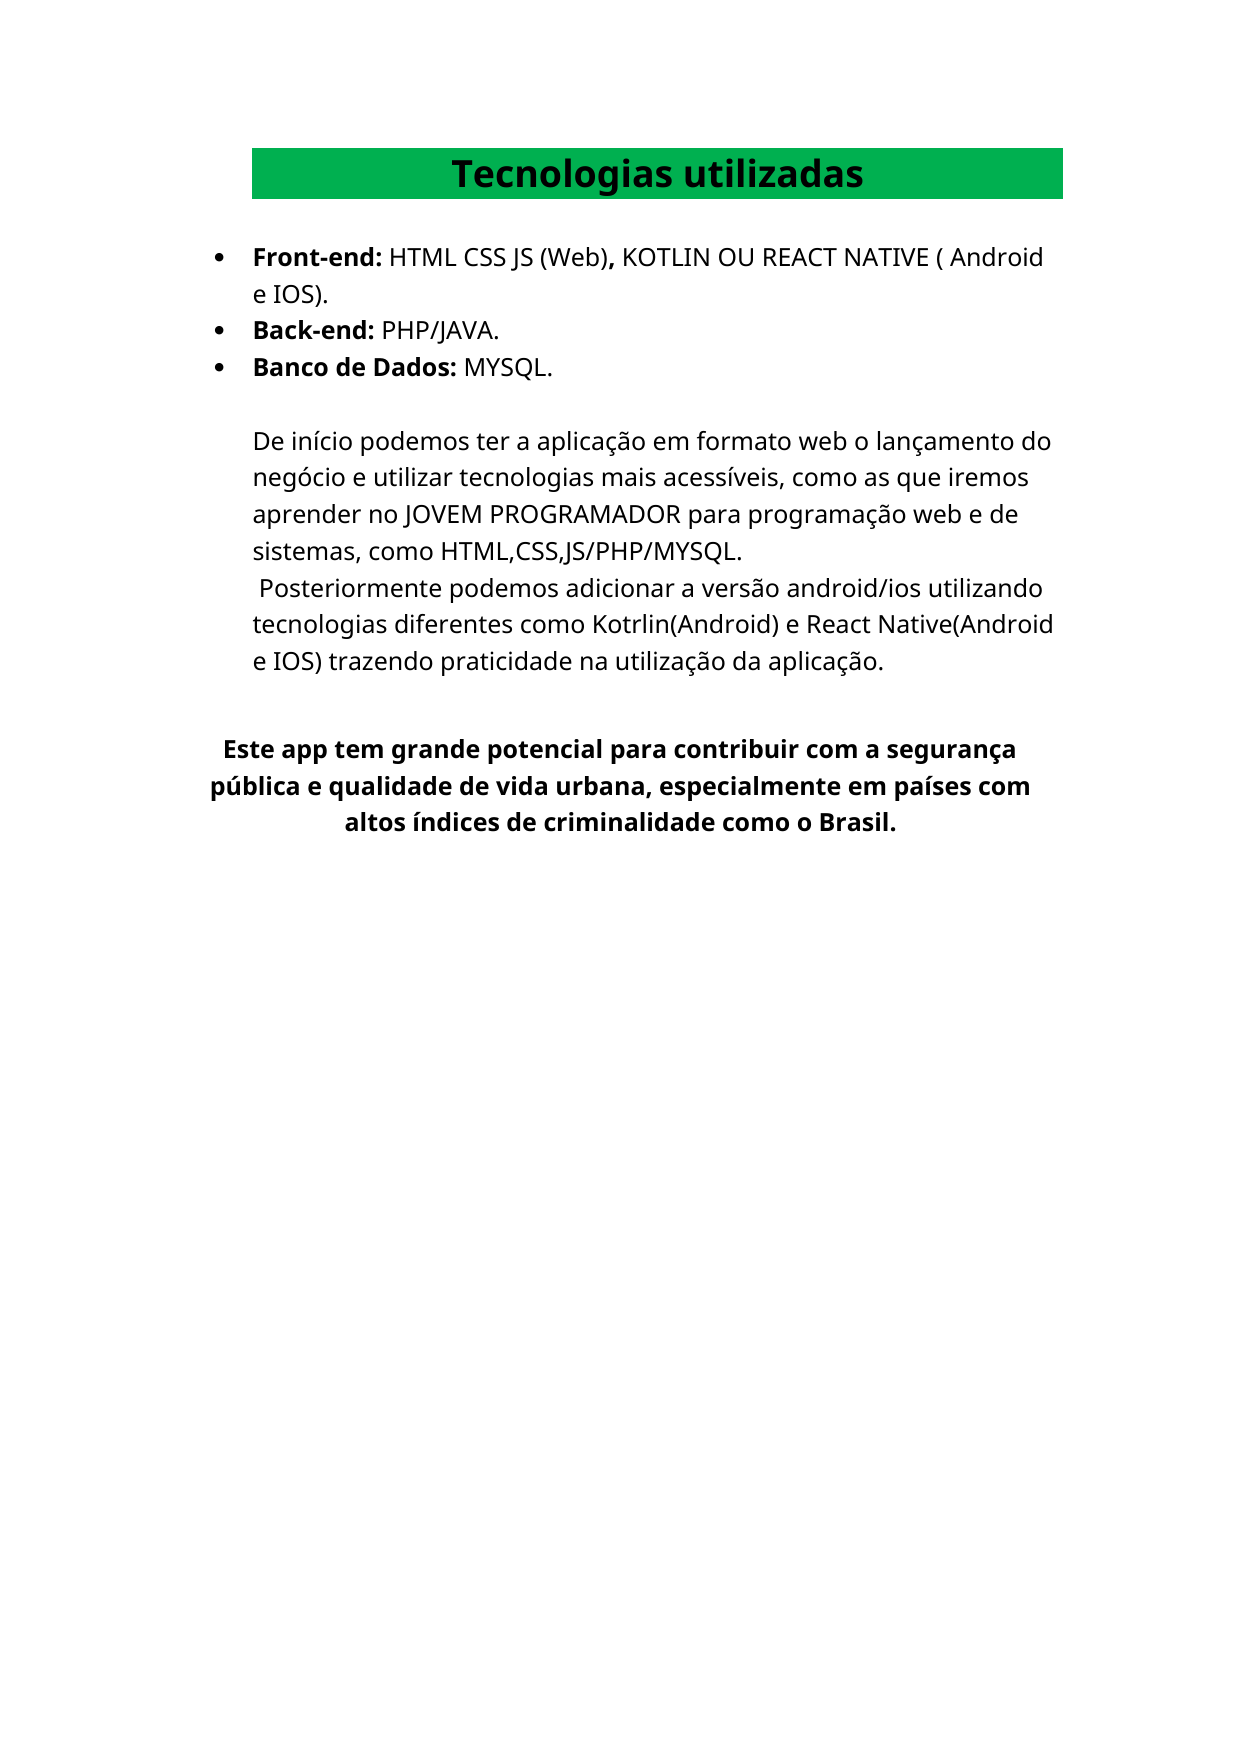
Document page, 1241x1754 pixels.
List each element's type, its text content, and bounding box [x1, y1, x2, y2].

list Posteriormente podemos adicionar a versão android/ios utilizando tecnologias diferentes como Kotrlin(Android) e React Native(Android e IOS) trazendo praticidade na utilização da aplicação. [252, 570, 1063, 678]
list Tecnologias utilizadas [252, 148, 1063, 199]
list De início podemos ter a aplicação em formato web o lançamento do negócio e utilizar tecnologias mais acessíveis, como as que iremos aprender no JOVEM PROGRAMADOR para programação web e de sistemas, como HTML,CSS,JS/PHP/MYSQL. [252, 423, 1063, 568]
list Front-end: HTML CSS JS (Web), KOTLIN OU REACT NATIVE ( Android e IOS). [215, 239, 1063, 310]
list Back-end: PHP/JAVA. [215, 313, 1063, 347]
list Banco de Dados: MYSQL. [215, 350, 1063, 384]
text Este app tem grande potencial para contribuir com a segurança pública e qualidade de vida urbana, especialmente em países com altos índices de criminalidade como o Brasil. [177, 732, 1063, 839]
